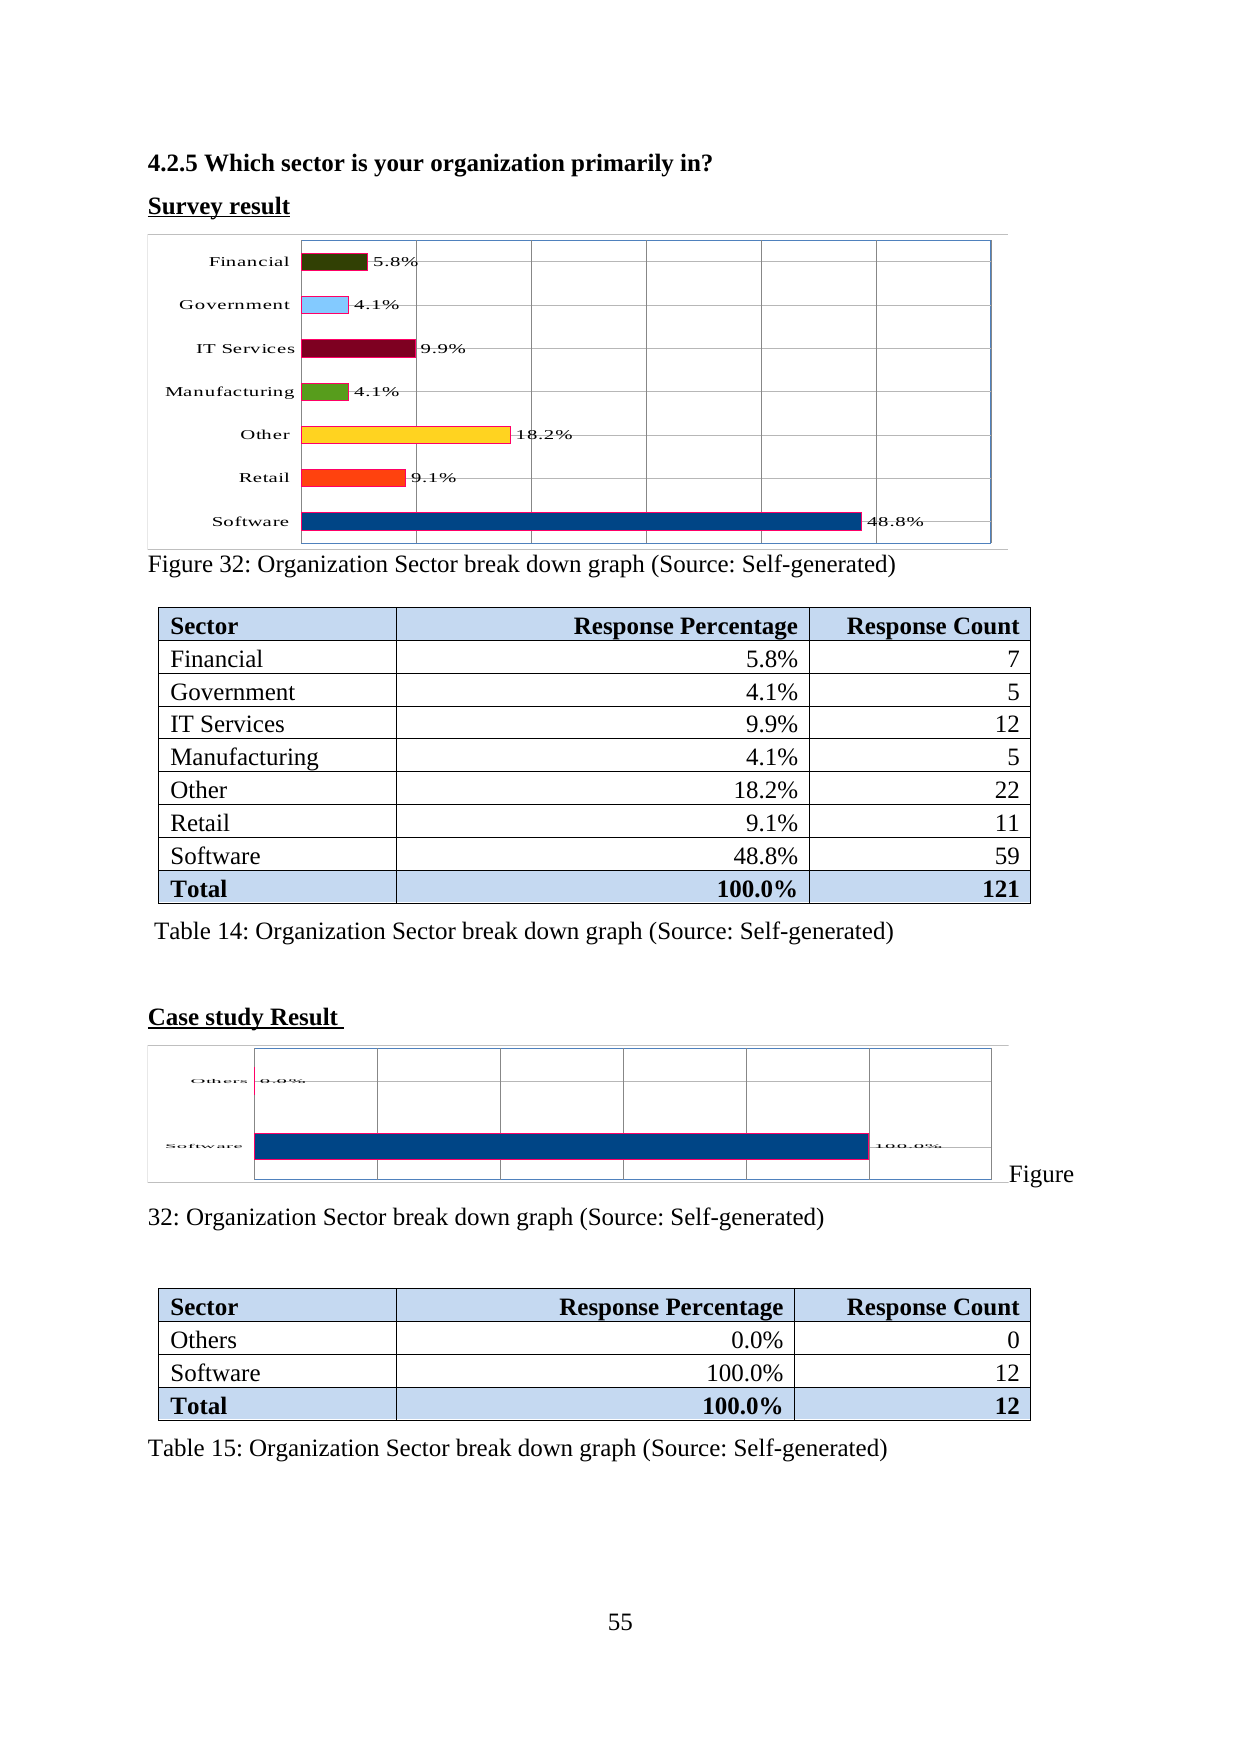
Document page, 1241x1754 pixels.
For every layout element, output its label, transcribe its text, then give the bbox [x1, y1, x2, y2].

table_cell Software [159, 1355, 396, 1387]
table_cell Manufacturing [159, 739, 396, 771]
subtitle Case study Result [148, 1002, 1092, 1031]
table_cell 4.1% [397, 739, 809, 771]
table_header Sector [159, 608, 396, 640]
table_cell 11 [810, 805, 1030, 837]
table_header Response Count [810, 608, 1030, 640]
table_cell 100.0% [397, 1388, 794, 1419]
table_cell Total [159, 1388, 396, 1419]
text Figure 32: Organization Sector break down graph (Source: Self-generated) [148, 549, 1092, 578]
table_cell Software [159, 838, 396, 869]
table_cell 18.2% [397, 772, 809, 804]
table_cell 48.8% [397, 838, 809, 869]
table_header Response Percentage [397, 1289, 794, 1321]
table_cell 9.1% [397, 805, 809, 837]
table_cell 0 [795, 1322, 1030, 1354]
subtitle 4.2.5 Which sector is your organization primarily in? [148, 148, 1092, 176]
text Table 14: Organization Sector break down graph (Source: Self-generated) [148, 916, 1092, 945]
table_cell 22 [810, 772, 1030, 804]
table_cell 12 [795, 1355, 1030, 1387]
table_cell Total [159, 871, 396, 902]
table_header Sector [159, 1289, 396, 1321]
table_cell Other [159, 772, 396, 804]
table_cell 5 [810, 674, 1030, 706]
table_header Response Percentage [397, 608, 809, 640]
text Table 15: Organization Sector break down graph (Source: Self-generated) [148, 1433, 1092, 1462]
table_cell 4.1% [397, 674, 809, 706]
table_cell 121 [810, 871, 1030, 902]
table_cell Financial [159, 641, 396, 673]
table_cell 12 [795, 1388, 1030, 1419]
table_header Response Count [795, 1289, 1030, 1321]
table_cell 100.0% [397, 1355, 794, 1387]
table_cell 59 [810, 838, 1030, 869]
table_cell Government [159, 674, 396, 706]
text Figure 32: Organization Sector break down graph (Source: Self-generated) [148, 1045, 1092, 1231]
table_cell IT Services [159, 707, 396, 738]
table_cell 5.8% [397, 641, 809, 673]
table_cell 12 [810, 707, 1030, 738]
table_cell 7 [810, 641, 1030, 673]
table_cell 100.0% [397, 871, 809, 902]
table_cell 9.9% [397, 707, 809, 738]
subtitle Survey result [148, 191, 1092, 219]
table_cell 0.0% [397, 1322, 794, 1354]
table_cell 5 [810, 739, 1030, 771]
table_cell Others [159, 1322, 396, 1354]
table_cell Retail [159, 805, 396, 837]
